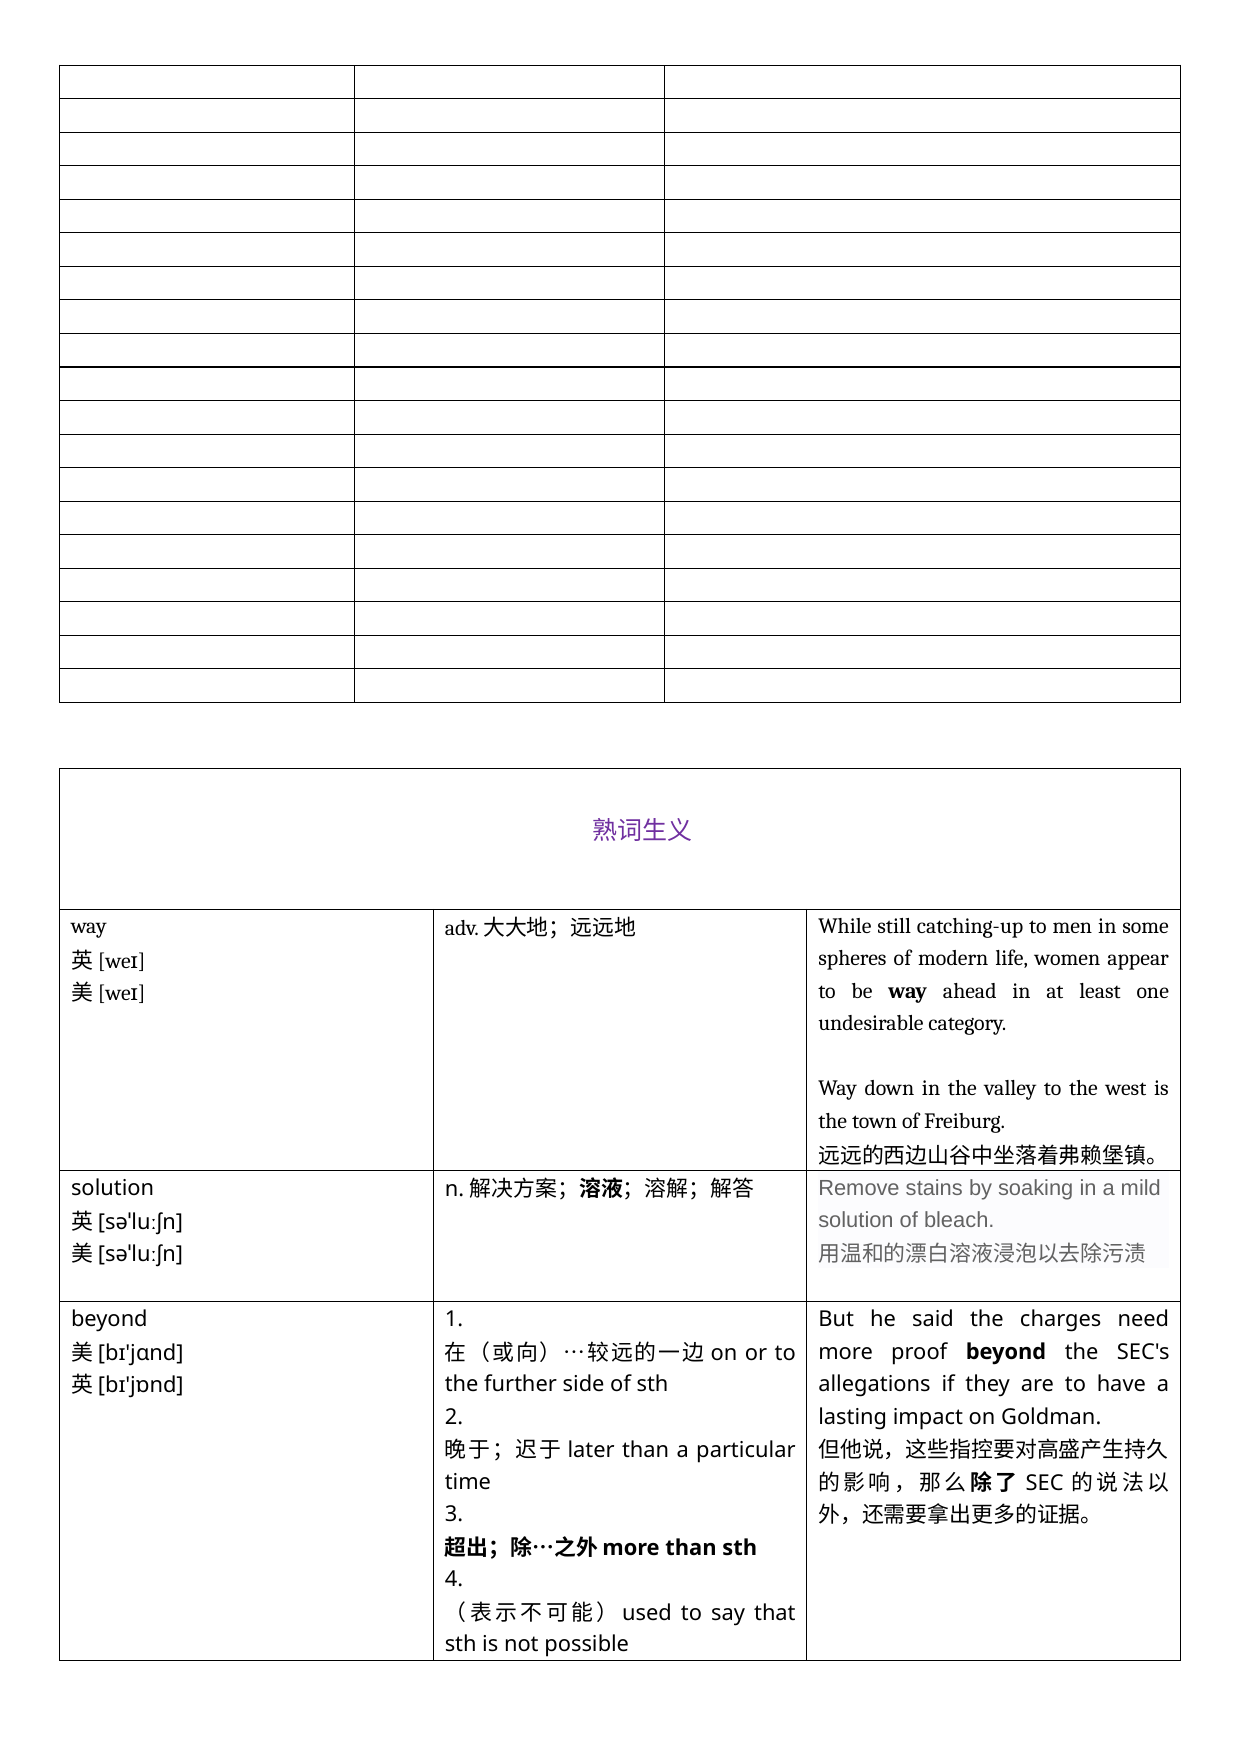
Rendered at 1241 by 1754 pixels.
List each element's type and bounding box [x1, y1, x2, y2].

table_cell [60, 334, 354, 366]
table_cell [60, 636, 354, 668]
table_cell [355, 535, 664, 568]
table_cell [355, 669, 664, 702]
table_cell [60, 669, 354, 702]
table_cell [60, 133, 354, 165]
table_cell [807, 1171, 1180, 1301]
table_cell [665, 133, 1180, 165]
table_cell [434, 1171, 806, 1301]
table_cell [60, 66, 354, 98]
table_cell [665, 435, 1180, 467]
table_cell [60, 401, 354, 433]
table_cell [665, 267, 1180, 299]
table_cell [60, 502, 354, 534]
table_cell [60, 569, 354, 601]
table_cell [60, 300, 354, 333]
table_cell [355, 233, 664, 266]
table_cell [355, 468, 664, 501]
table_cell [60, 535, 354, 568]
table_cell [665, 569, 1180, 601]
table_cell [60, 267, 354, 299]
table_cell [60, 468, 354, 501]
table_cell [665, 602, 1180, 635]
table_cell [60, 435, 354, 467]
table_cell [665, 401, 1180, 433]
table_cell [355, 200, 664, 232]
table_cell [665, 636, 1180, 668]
table_cell [665, 66, 1180, 98]
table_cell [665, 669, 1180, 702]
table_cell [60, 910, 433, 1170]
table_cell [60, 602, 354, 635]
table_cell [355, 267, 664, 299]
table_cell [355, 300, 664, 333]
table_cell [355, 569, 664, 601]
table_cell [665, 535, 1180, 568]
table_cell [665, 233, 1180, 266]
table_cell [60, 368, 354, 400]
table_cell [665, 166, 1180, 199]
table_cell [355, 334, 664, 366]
table_cell [355, 99, 664, 132]
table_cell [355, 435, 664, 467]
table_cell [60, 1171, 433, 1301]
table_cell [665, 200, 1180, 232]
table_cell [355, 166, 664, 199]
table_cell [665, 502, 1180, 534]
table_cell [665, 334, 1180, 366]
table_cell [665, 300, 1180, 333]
table_cell [355, 66, 664, 98]
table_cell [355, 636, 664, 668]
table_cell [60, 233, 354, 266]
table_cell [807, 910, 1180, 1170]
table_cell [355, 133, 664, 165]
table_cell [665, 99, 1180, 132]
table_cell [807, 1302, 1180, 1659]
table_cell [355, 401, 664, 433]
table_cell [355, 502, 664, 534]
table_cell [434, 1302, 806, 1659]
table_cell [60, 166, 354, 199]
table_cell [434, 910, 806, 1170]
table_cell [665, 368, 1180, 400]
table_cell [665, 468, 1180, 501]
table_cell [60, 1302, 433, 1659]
table_cell [60, 99, 354, 132]
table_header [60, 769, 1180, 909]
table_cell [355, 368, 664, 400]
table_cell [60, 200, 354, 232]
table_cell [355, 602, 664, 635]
